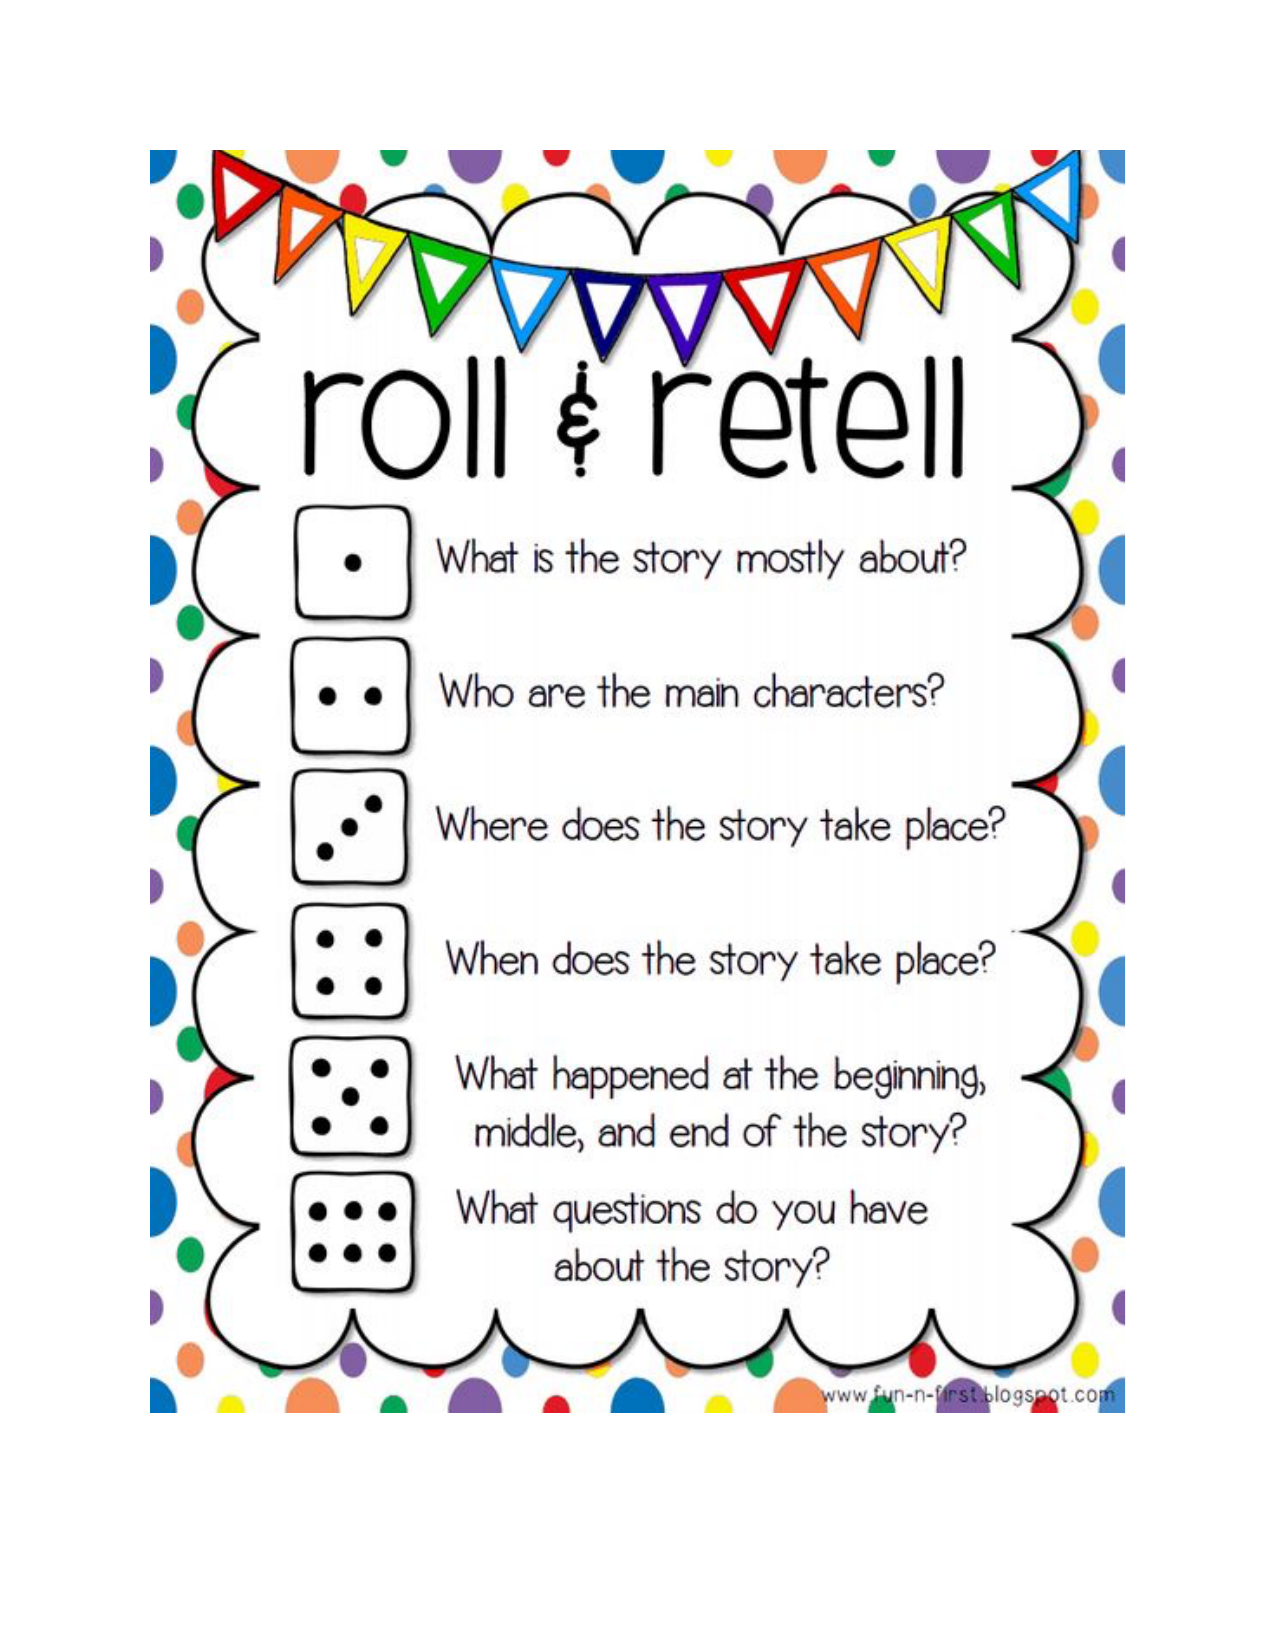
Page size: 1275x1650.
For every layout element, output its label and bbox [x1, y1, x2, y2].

picture [150, 150, 1125, 1413]
